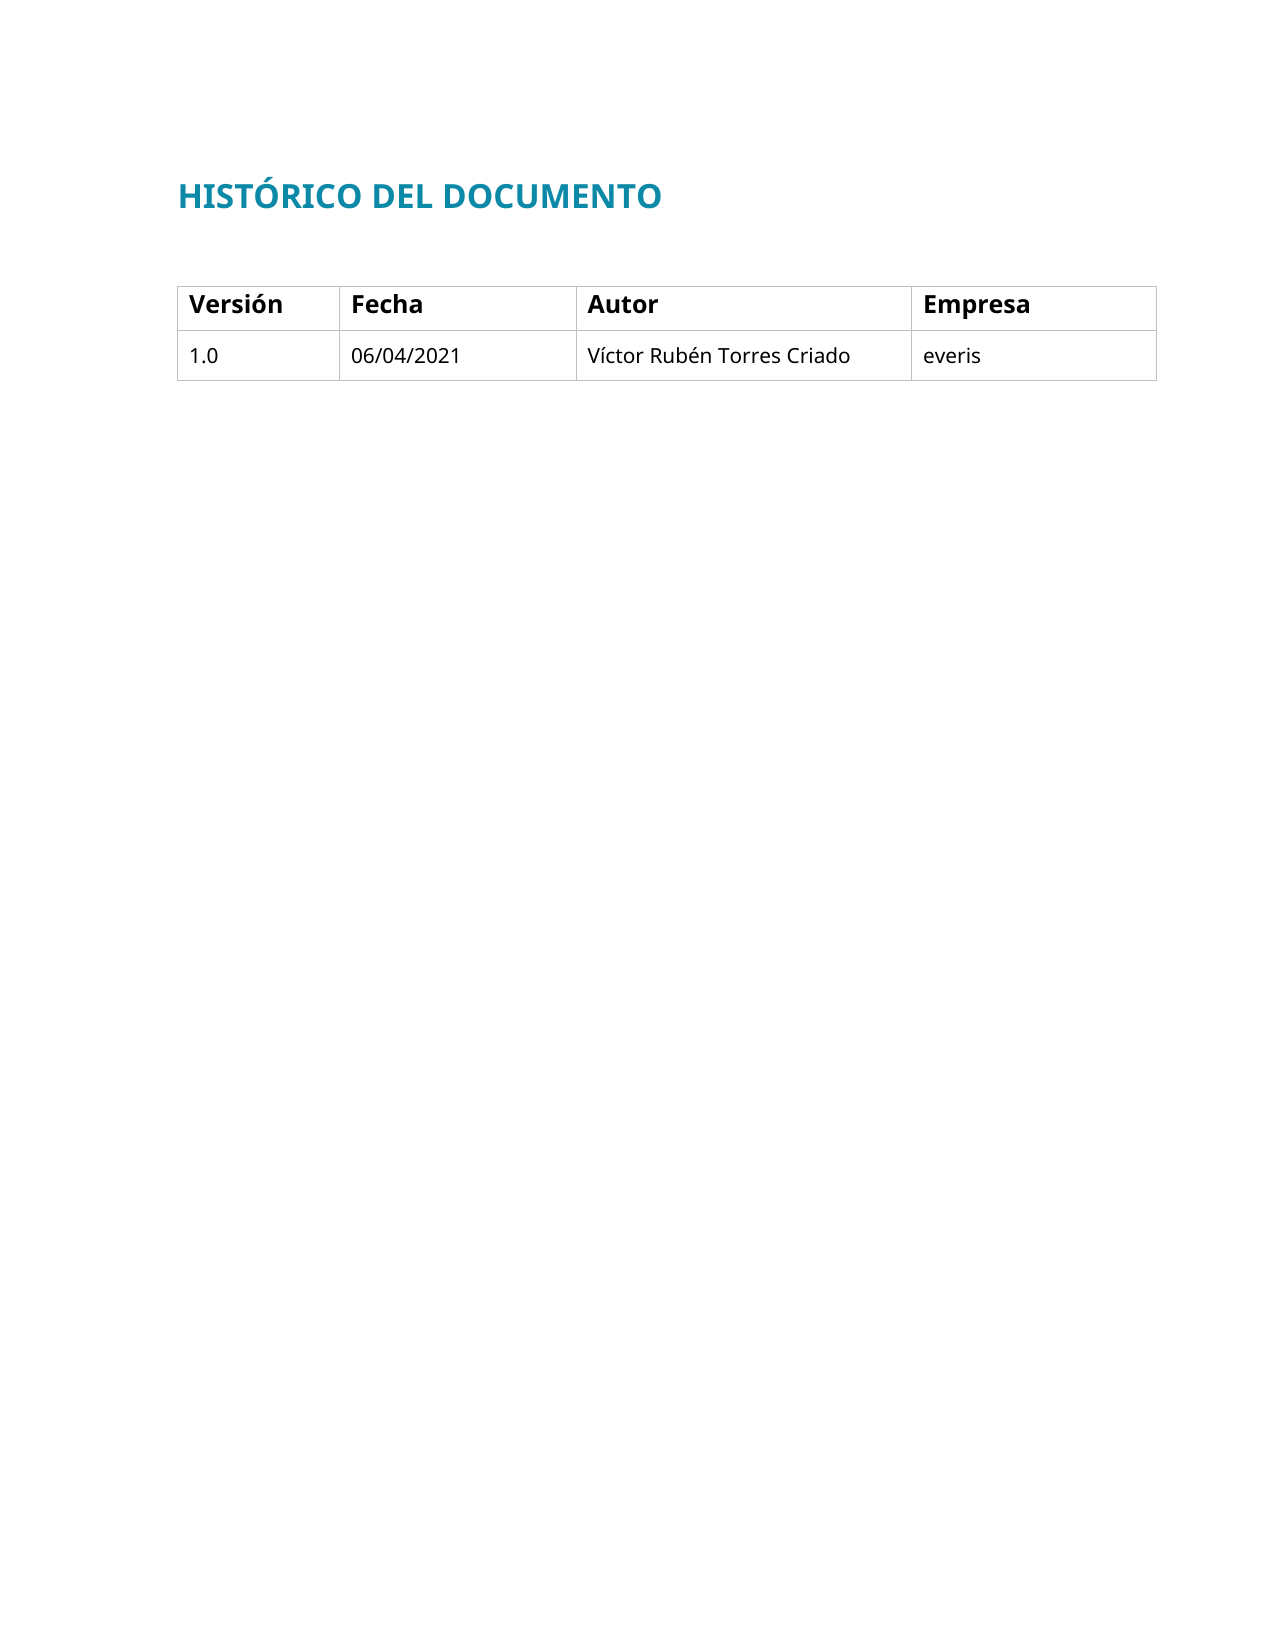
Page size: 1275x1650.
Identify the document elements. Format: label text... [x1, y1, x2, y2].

table_cell Víctor Rubén Torres Criado [577, 331, 911, 380]
subtitle HISTÓRICO DEL DOCUMENTO [177, 173, 1098, 218]
table_header Versión [178, 287, 339, 329]
table_header Autor [577, 287, 911, 329]
table_cell 1.0 [178, 331, 339, 380]
table_header Empresa [912, 287, 1156, 329]
table_header Fecha [340, 287, 576, 329]
table_cell everis [912, 331, 1156, 380]
table_cell 06/04/2021 [340, 331, 576, 380]
